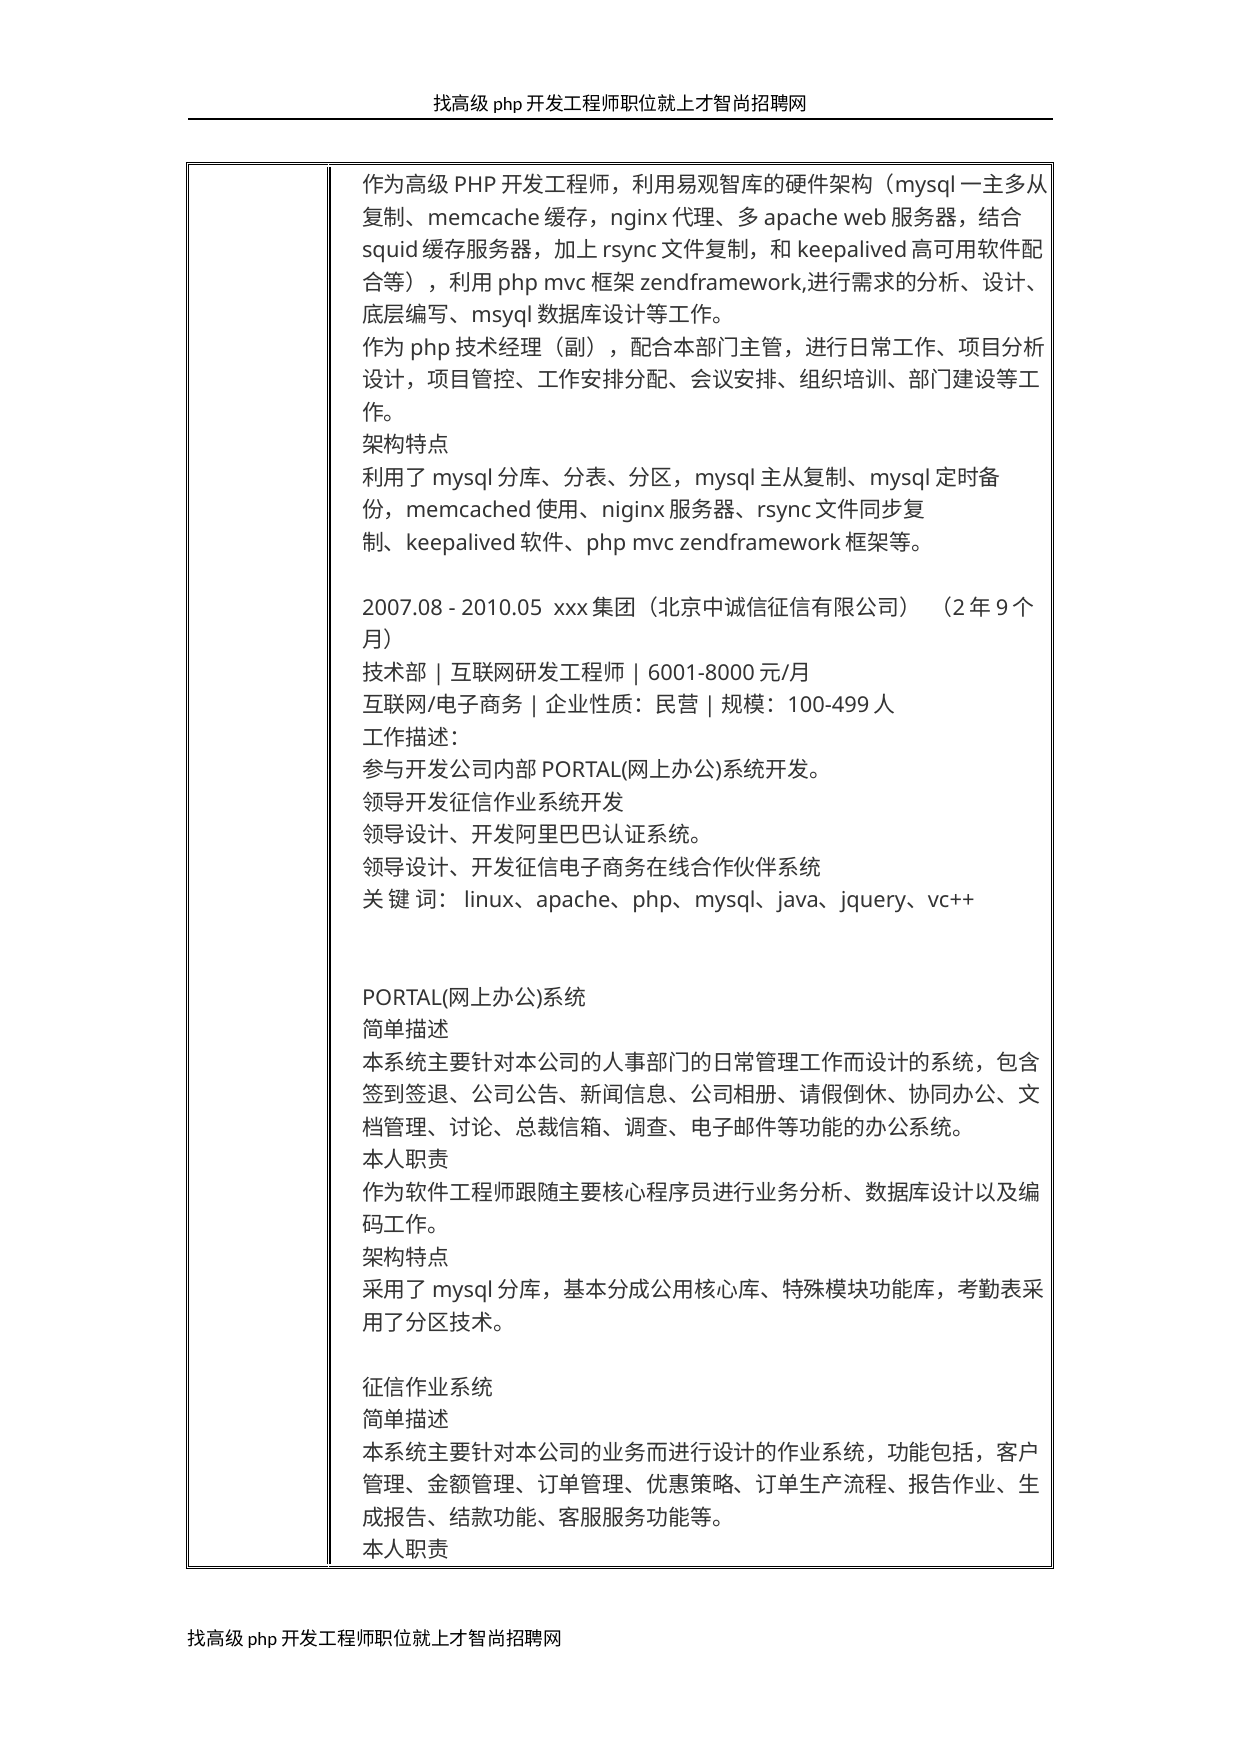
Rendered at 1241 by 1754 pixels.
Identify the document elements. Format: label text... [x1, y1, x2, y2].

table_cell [329, 165, 1051, 1566]
table_cell 工作经历： [189, 163, 329, 1566]
